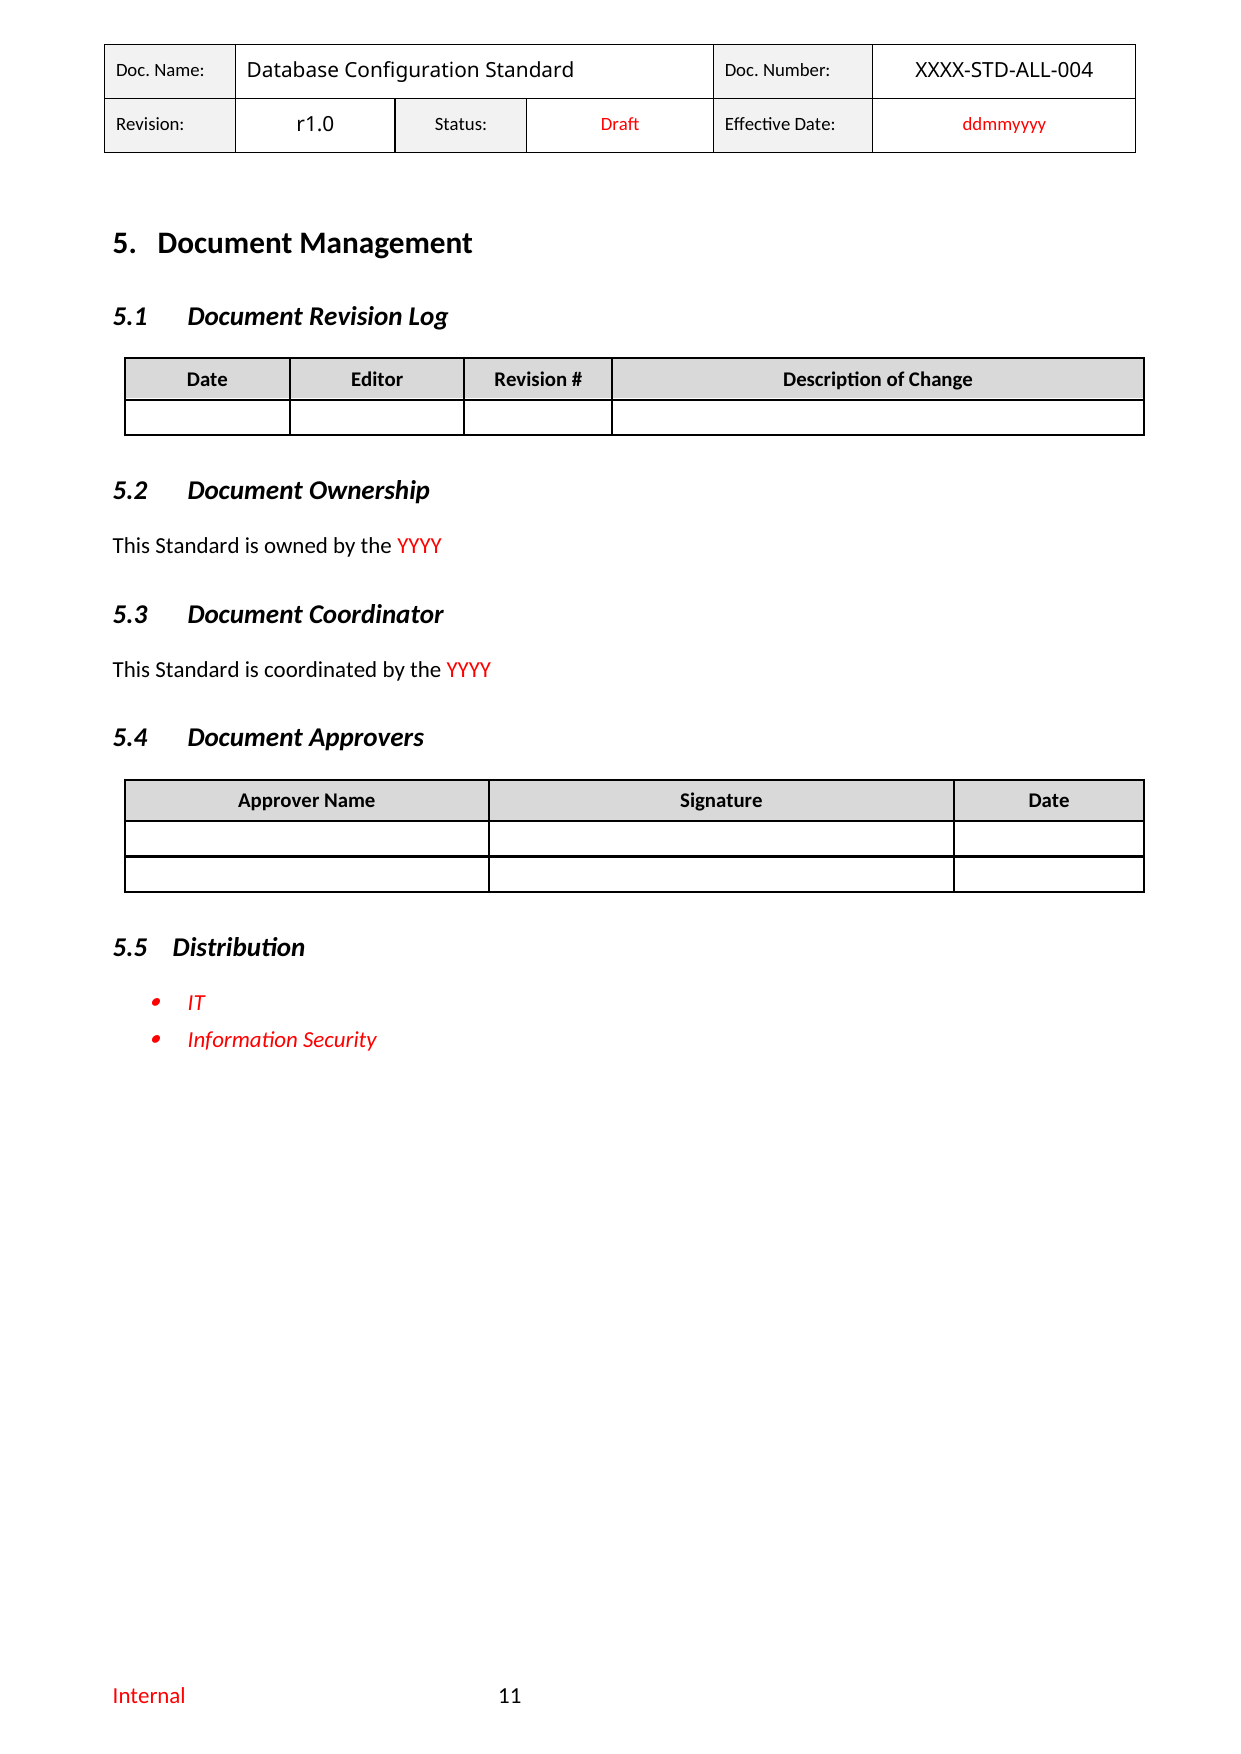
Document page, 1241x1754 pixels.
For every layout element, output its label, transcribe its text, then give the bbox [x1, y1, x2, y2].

subtitle Distribution [112, 930, 1128, 963]
text This Standard is owned by the YYYY [112, 531, 1128, 559]
table_cell [490, 858, 953, 891]
table_cell [613, 401, 1143, 434]
list IT [150, 988, 1128, 1016]
table_cell [955, 822, 1143, 855]
table_header Editor [291, 359, 463, 398]
subtitle Document Revision Log [112, 299, 1128, 332]
table_cell [465, 401, 611, 434]
subtitle Document Ownership [112, 473, 1128, 506]
table_header Signature [490, 781, 953, 820]
table_cell [126, 401, 289, 434]
table_cell [126, 822, 488, 855]
subtitle Document Approvers [112, 721, 1128, 753]
table_header Revision # [465, 359, 611, 398]
table_header Approver Name [126, 781, 488, 820]
text This Standard is coordinated by the YYYY [112, 655, 1128, 683]
table_header Date [955, 781, 1143, 820]
list Information Security [150, 1025, 1128, 1053]
table_header Description of Change [613, 359, 1143, 398]
subtitle Document Management [112, 223, 1128, 262]
table_cell [490, 822, 953, 855]
table_cell [291, 401, 463, 434]
table_header Date [126, 359, 289, 398]
table_cell [955, 858, 1143, 891]
table_cell [126, 858, 488, 891]
subtitle Document Coordinator [112, 597, 1128, 630]
